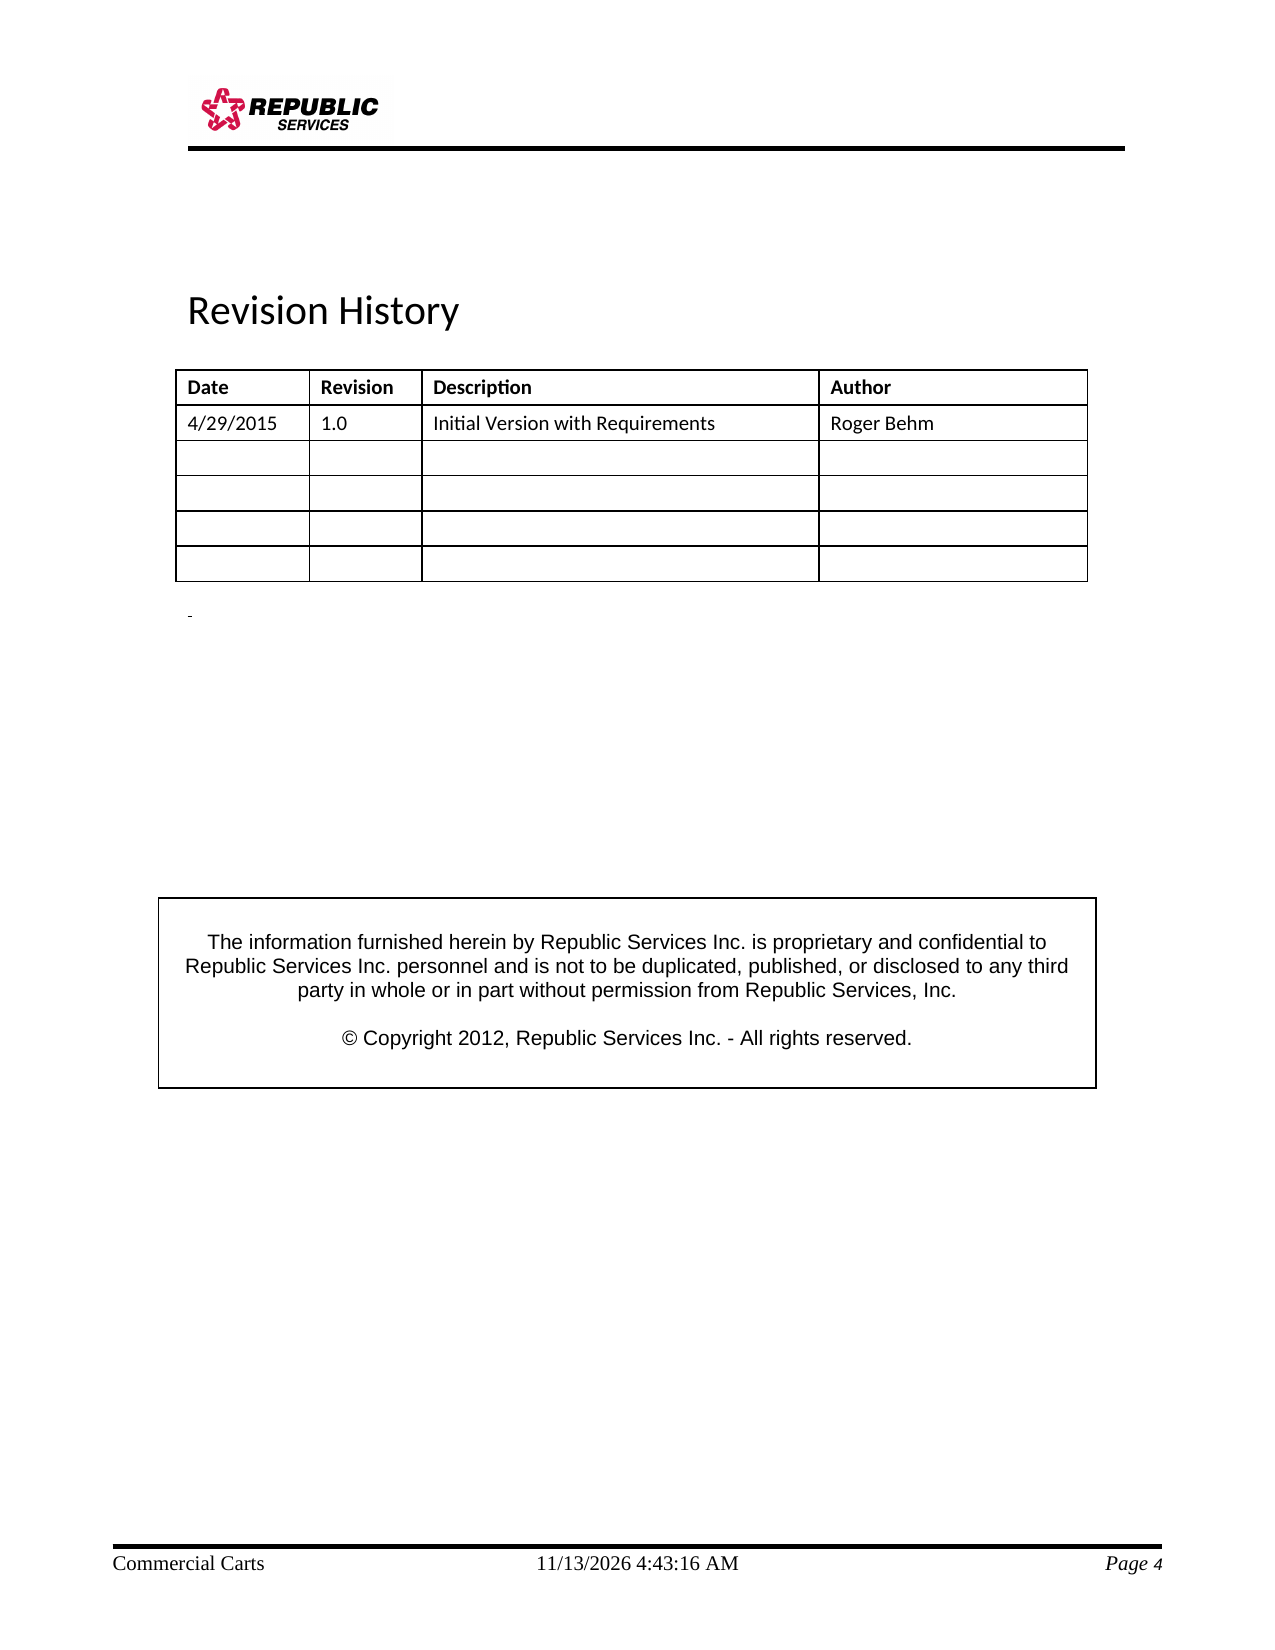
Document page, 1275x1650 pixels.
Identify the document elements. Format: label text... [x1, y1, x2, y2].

table_cell 4/29/2015 [177, 406, 309, 439]
table_cell Roger Behm [820, 406, 1087, 439]
table_header Author [820, 371, 1087, 404]
table_cell [423, 547, 818, 581]
table_cell [310, 476, 421, 510]
table_cell [820, 441, 1087, 475]
table_cell [177, 441, 309, 475]
picture [187, 75, 394, 145]
table_header Date [177, 371, 309, 404]
table_cell [310, 547, 421, 581]
table_cell 1.0 [310, 406, 421, 439]
text Revision History [187, 284, 1125, 335]
table_cell [423, 441, 818, 475]
table_cell [310, 512, 421, 545]
table_cell [423, 512, 818, 545]
table_cell [820, 476, 1087, 510]
table_cell [820, 512, 1087, 545]
table_cell [177, 476, 309, 510]
table_cell [310, 441, 421, 475]
table_cell [177, 547, 309, 581]
table_cell [820, 547, 1087, 581]
table_cell Initial Version with Requirements [423, 406, 818, 439]
table_header Description [423, 371, 818, 404]
table_cell [423, 476, 818, 510]
table_header Revision [310, 371, 421, 404]
table_cell [177, 512, 309, 545]
